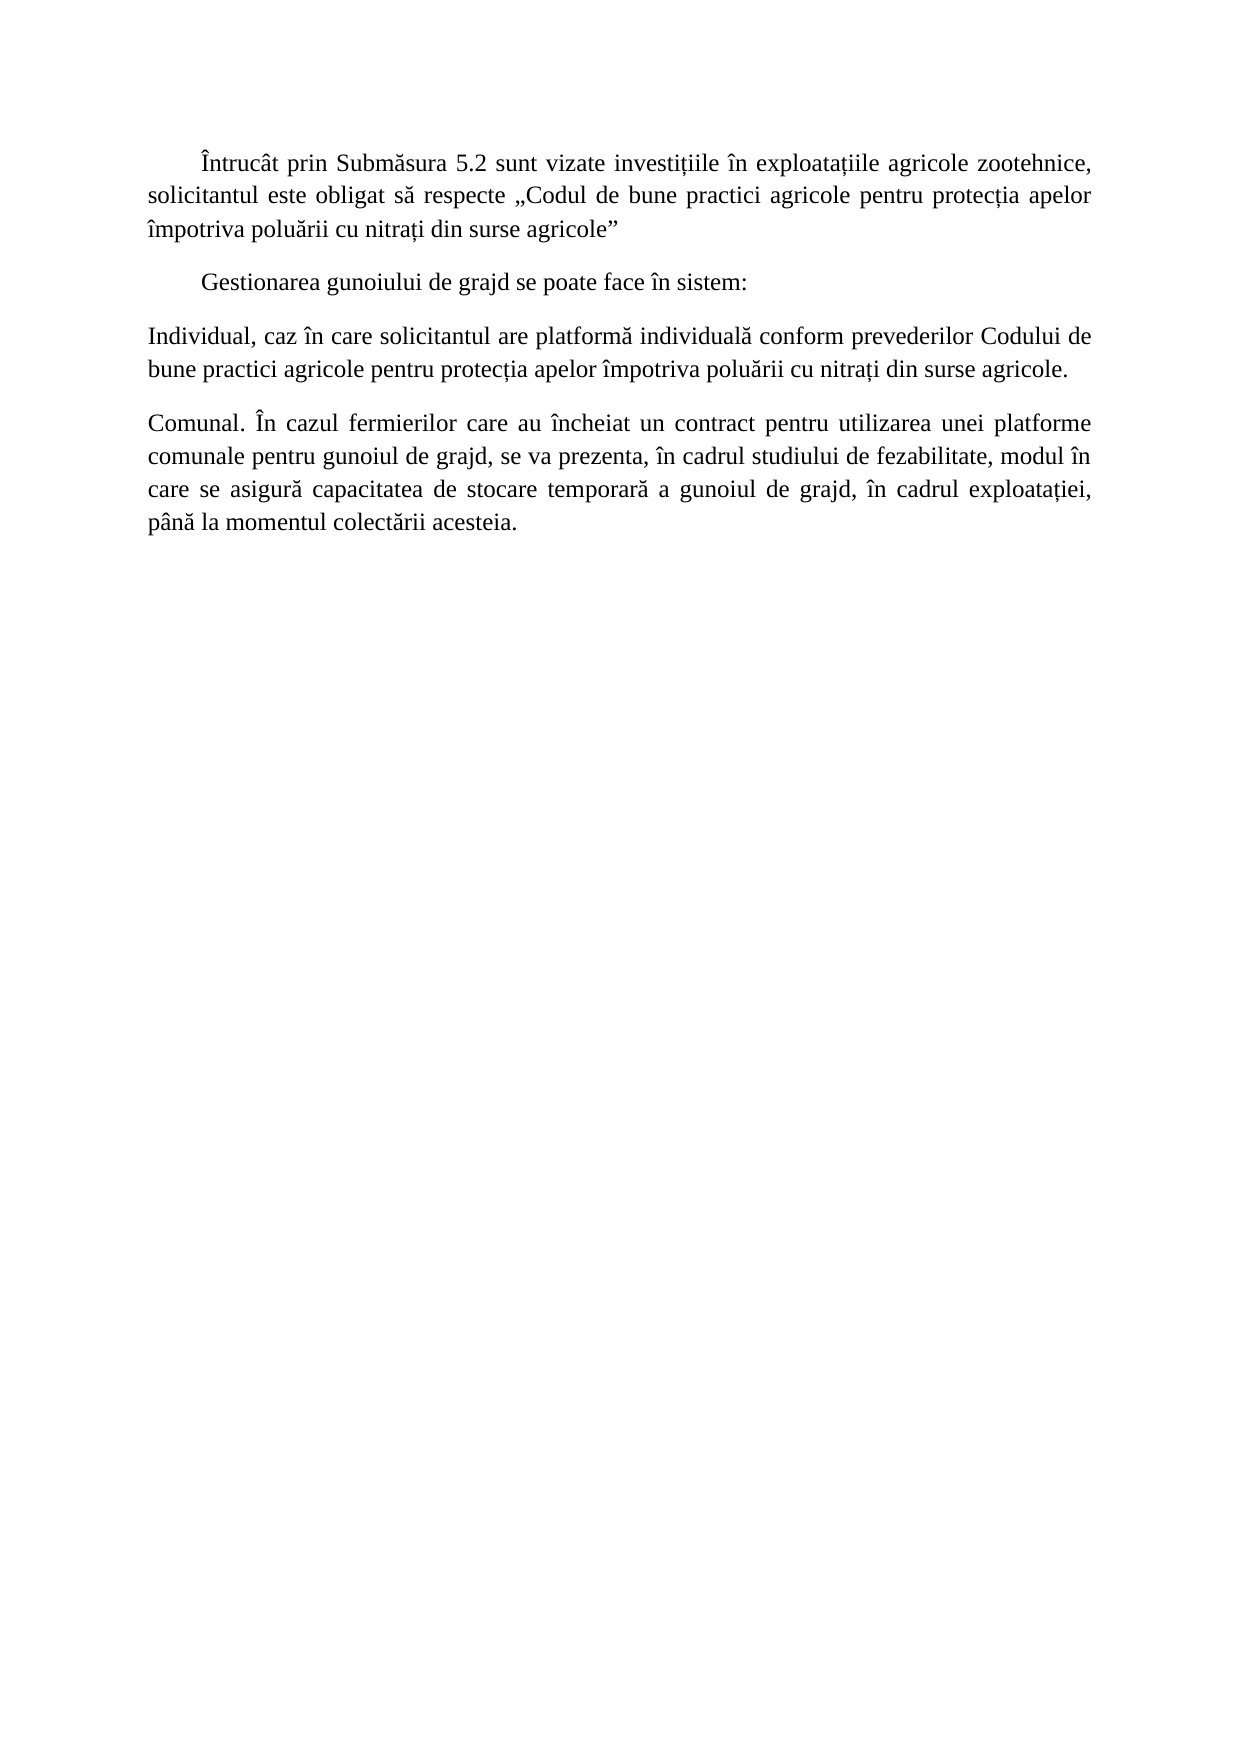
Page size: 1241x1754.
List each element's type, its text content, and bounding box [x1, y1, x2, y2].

text Gestionarea gunoiului de grajd se poate face în sistem: [148, 267, 1093, 296]
text Individual, caz în care solicitantul are platformă individuală conform prevederilor Codului de bune practici agricole pentru protecția apelor împotriva poluării cu nitrați din surse agricole. [148, 321, 1093, 383]
text Comunal. În cazul fermierilor care au încheiat un contract pentru utilizarea unei platforme comunale pentru gunoiul de grajd, se va prezenta, în cadrul studiului de fezabilitate, modul în care se asigură capacitatea de stocare temporară a gunoiul de grajd, în cadrul exploatației, până la momentul colectării acesteia. [148, 408, 1093, 536]
text Întrucât prin Submăsura 5.2 sunt vizate investițiile în exploatațiile agricole zootehnice, solicitantul este obligat să respecte „Codul de bune practici agricole pentru protecția apelor împotriva poluării cu nitrați din surse agricole” [148, 148, 1093, 242]
